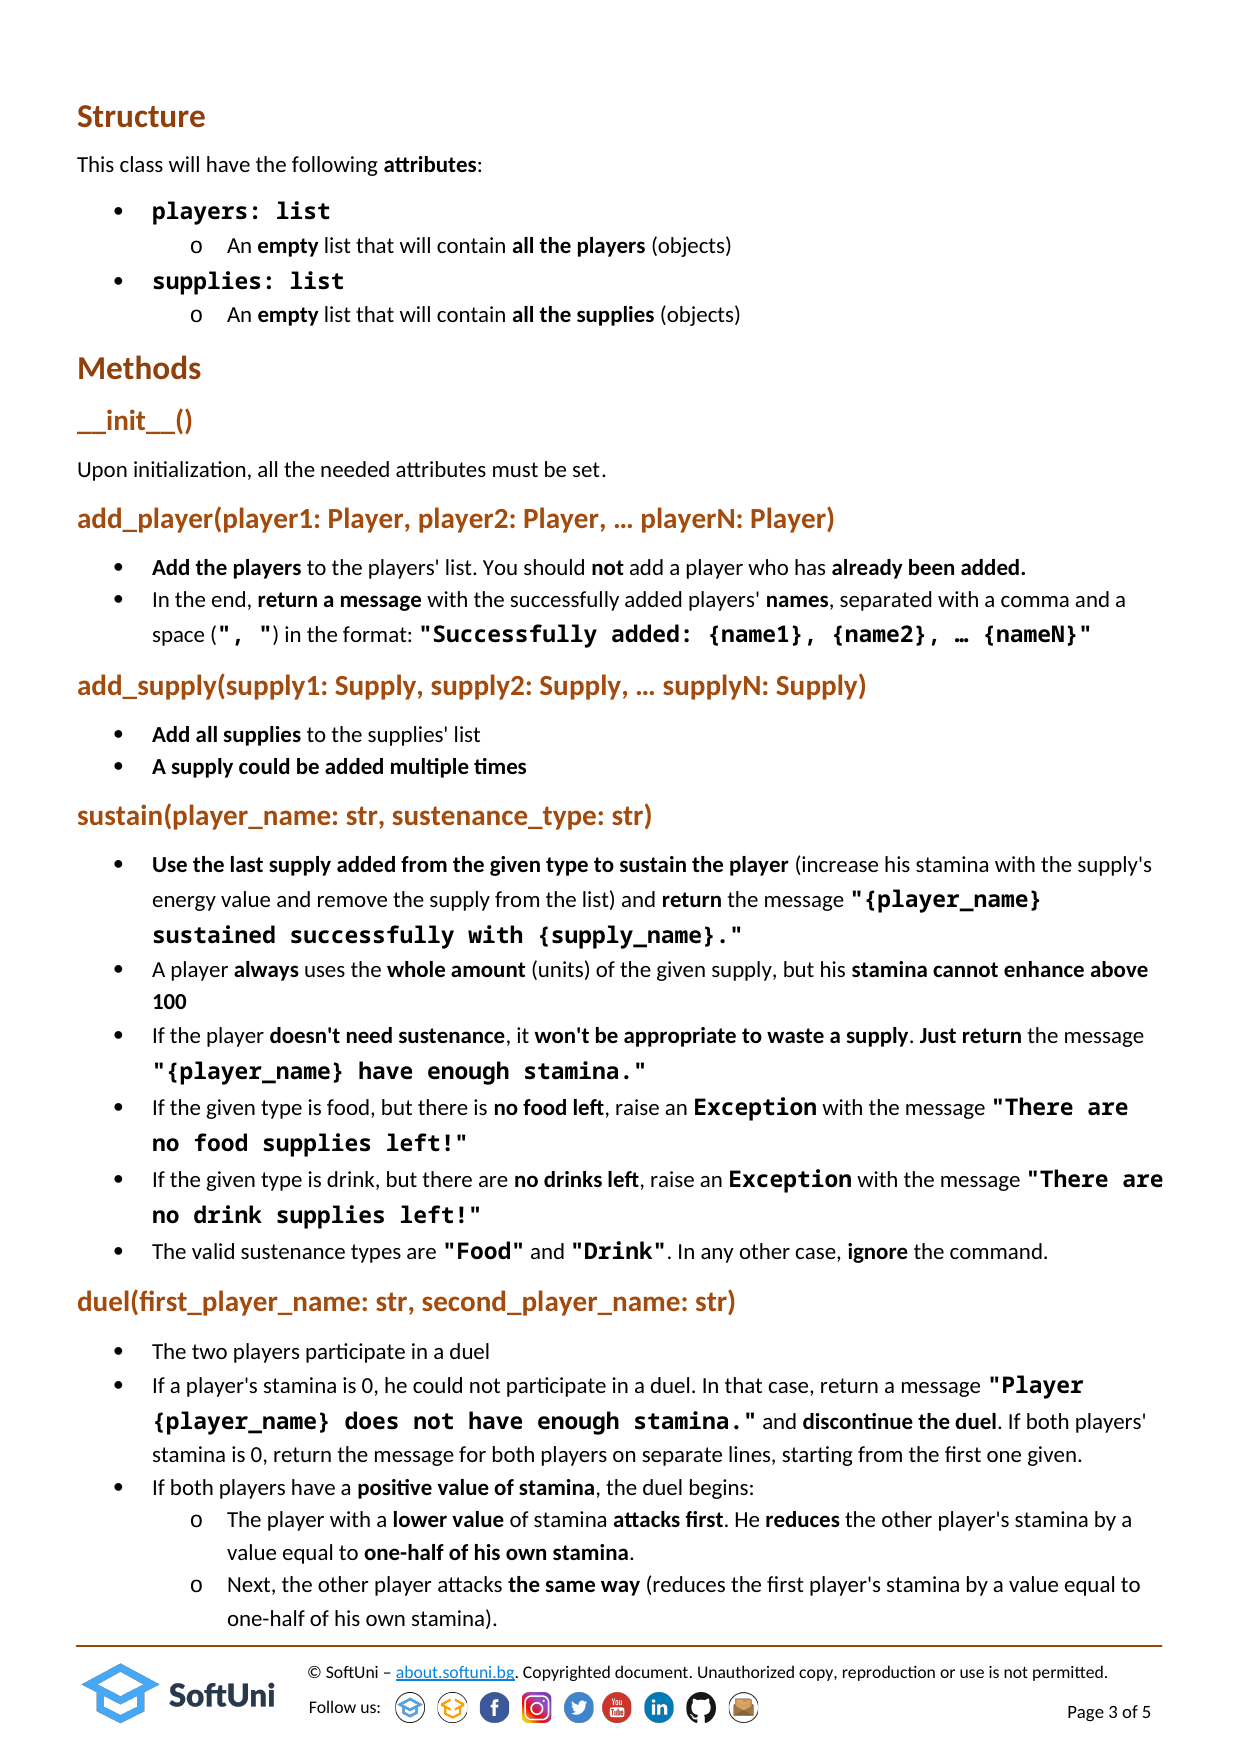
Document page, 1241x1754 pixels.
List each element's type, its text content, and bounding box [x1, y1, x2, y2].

picture [395, 1692, 425, 1723]
list If the player doesn't need sustenance, it won't be appropriate to waste a supply. Just return the message "{player_name} have enough stamina." [114, 1019, 1163, 1087]
list A player always uses the whole amount (units) of the given supply, but his stamina cannot enhance above 100 [114, 955, 1163, 1015]
picture [479, 1692, 510, 1723]
picture [686, 1692, 716, 1723]
picture [644, 1692, 653, 1701]
picture [602, 1692, 632, 1723]
text __init__() [77, 402, 1163, 437]
list An empty list that will contain all the supplies (objects) [189, 301, 1163, 330]
list If the given type is drink, but there are no drinks left, raise an Exception with the message "There are no drink supplies left!" [114, 1163, 1163, 1230]
text This class will have the following attributes: [77, 151, 1163, 178]
list Add the players to the players' list. You should not add a player who has already been added. [114, 553, 1163, 581]
text add_supply(supply1: Supply, supply2: Supply, … supplyN: Supply) [77, 667, 1163, 702]
list Use the last supply added from the given type to sustain the player (increase his stamina with the supply's energy value and remove the supply from the list) and return the message "{player_name} sustained successfully with {supply_name}." [114, 850, 1163, 950]
picture [564, 1692, 594, 1723]
list If the given type is food, but there is no food left, raise an Exception with the message "There are no food supplies left!" [114, 1091, 1163, 1158]
text Upon initialization, all the needed attributes must be set. [77, 455, 1163, 483]
list Add all supplies to the supplies' list [114, 720, 1163, 748]
list In the end, return a message with the successfully added players' names, separated with a comma and a space (", ") in the format: "Successfully added: {name1}, {name2}, … {nameN}" [114, 586, 1163, 649]
picture [658, 1705, 667, 1714]
picture [522, 1692, 552, 1723]
subtitle Structure [77, 95, 1163, 136]
picture [75, 1658, 281, 1729]
list players: list [114, 195, 1163, 226]
list A supply could be added multiple times [114, 752, 1163, 780]
list The player with a lower value of stamina attacks first. He reduces the other player's stamina by a value equal to one-half of his own stamina. [189, 1505, 1163, 1566]
subtitle Methods [77, 347, 1163, 387]
list An empty list that will contain all the players (objects) [189, 231, 1163, 260]
list Next, the other player attacks the same way (reduces the first player's stamina by a value equal to one-half of his own stamina). [189, 1570, 1163, 1632]
picture [665, 1714, 674, 1723]
picture [437, 1692, 468, 1723]
list The two players participate in a duel [114, 1337, 1163, 1365]
list If a player's stamina is 0, he could not participate in a duel. In that case, return a message "Player {player_name} does not have enough stamina." and discontinue the duel. If both players' stamina is 0, return the message for both players on separate lines, starting from the first one given. [114, 1369, 1163, 1468]
picture [644, 1714, 653, 1723]
text sustain(player_name: str, sustenance_type: str) [77, 797, 1163, 833]
picture [665, 1692, 674, 1701]
picture [728, 1692, 759, 1723]
text add_player(player1: Player, player2: Player, … playerN: Player) [77, 500, 1163, 536]
text duel(first_player_name: str, second_player_name: str) [77, 1283, 1163, 1319]
list If both players have a positive value of stamina, the duel begins: [114, 1473, 1163, 1501]
list supplies: list [114, 265, 1163, 296]
list The valid sustenance types are "Food" and "Drink". In any other case, ignore the command. [114, 1235, 1163, 1266]
